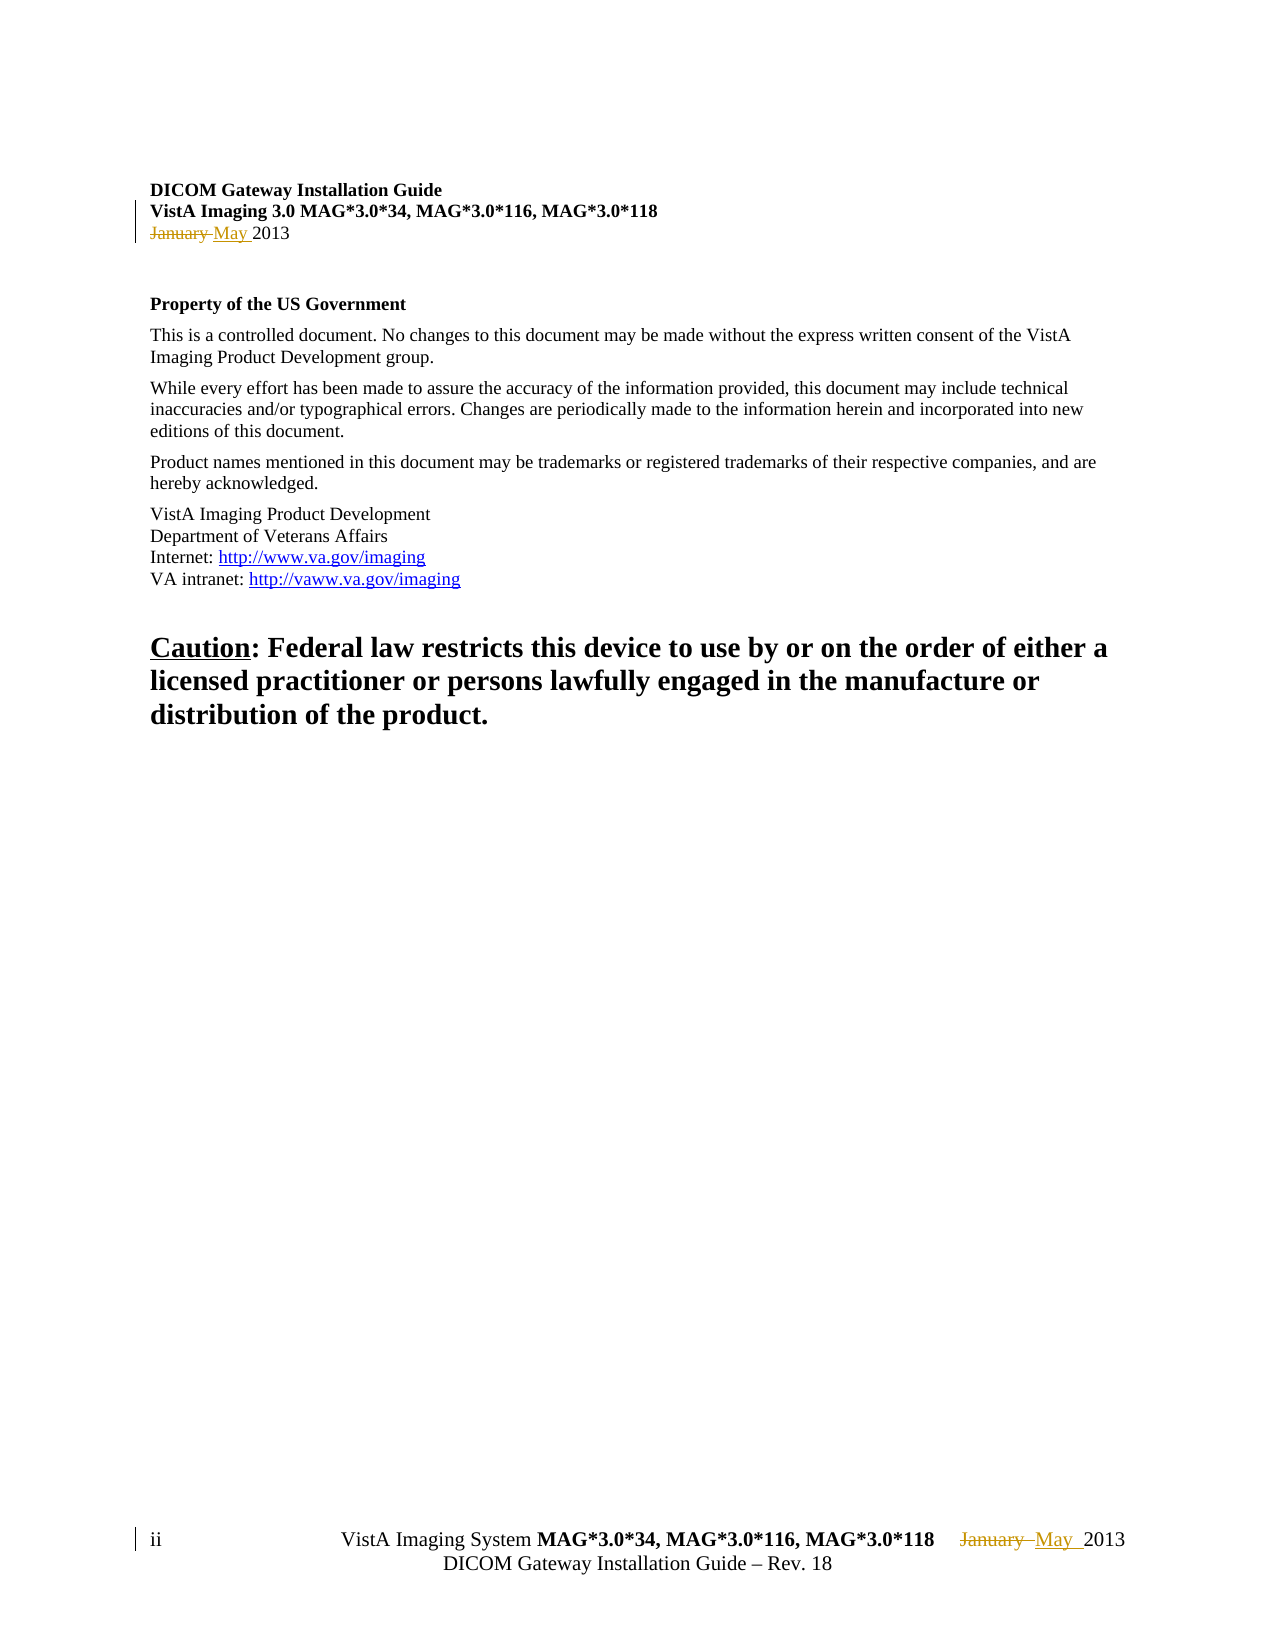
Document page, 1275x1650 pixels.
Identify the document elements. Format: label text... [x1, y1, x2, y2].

text DICOM Gateway Installation Guide VistA Imaging 3.0 MAG*3.0*34, MAG*3.0*116, MAG*3.0*118 2013 [150, 179, 1125, 243]
text Product names mentioned in this document may be trademarks or registered trademarks of their respective companies, and are hereby acknowledged. [150, 451, 1125, 494]
text This is a controlled document. No changes to this document may be made without the express written consent of the VistA Imaging Product Development group. [150, 324, 1125, 367]
text While every effort has been made to assure the accuracy of the information provided, this document may include technical inaccuracies and/or typographical errors. Changes are periodically made to the information herein and incorporated into new editions of this document. [150, 377, 1125, 441]
text Property of the Government [150, 293, 1125, 315]
text Caution: Federal law restricts this device to use by or on the order of either a licensed practitioner or persons lawfully engaged in the manufacture or distribution of the product. [150, 630, 1125, 730]
text VistA Imaging Product Development Department of Veterans Affairs Internet: http://www.va.gov/imaging VA intranet: http://vaww.va.gov/imaging [150, 503, 1125, 589]
